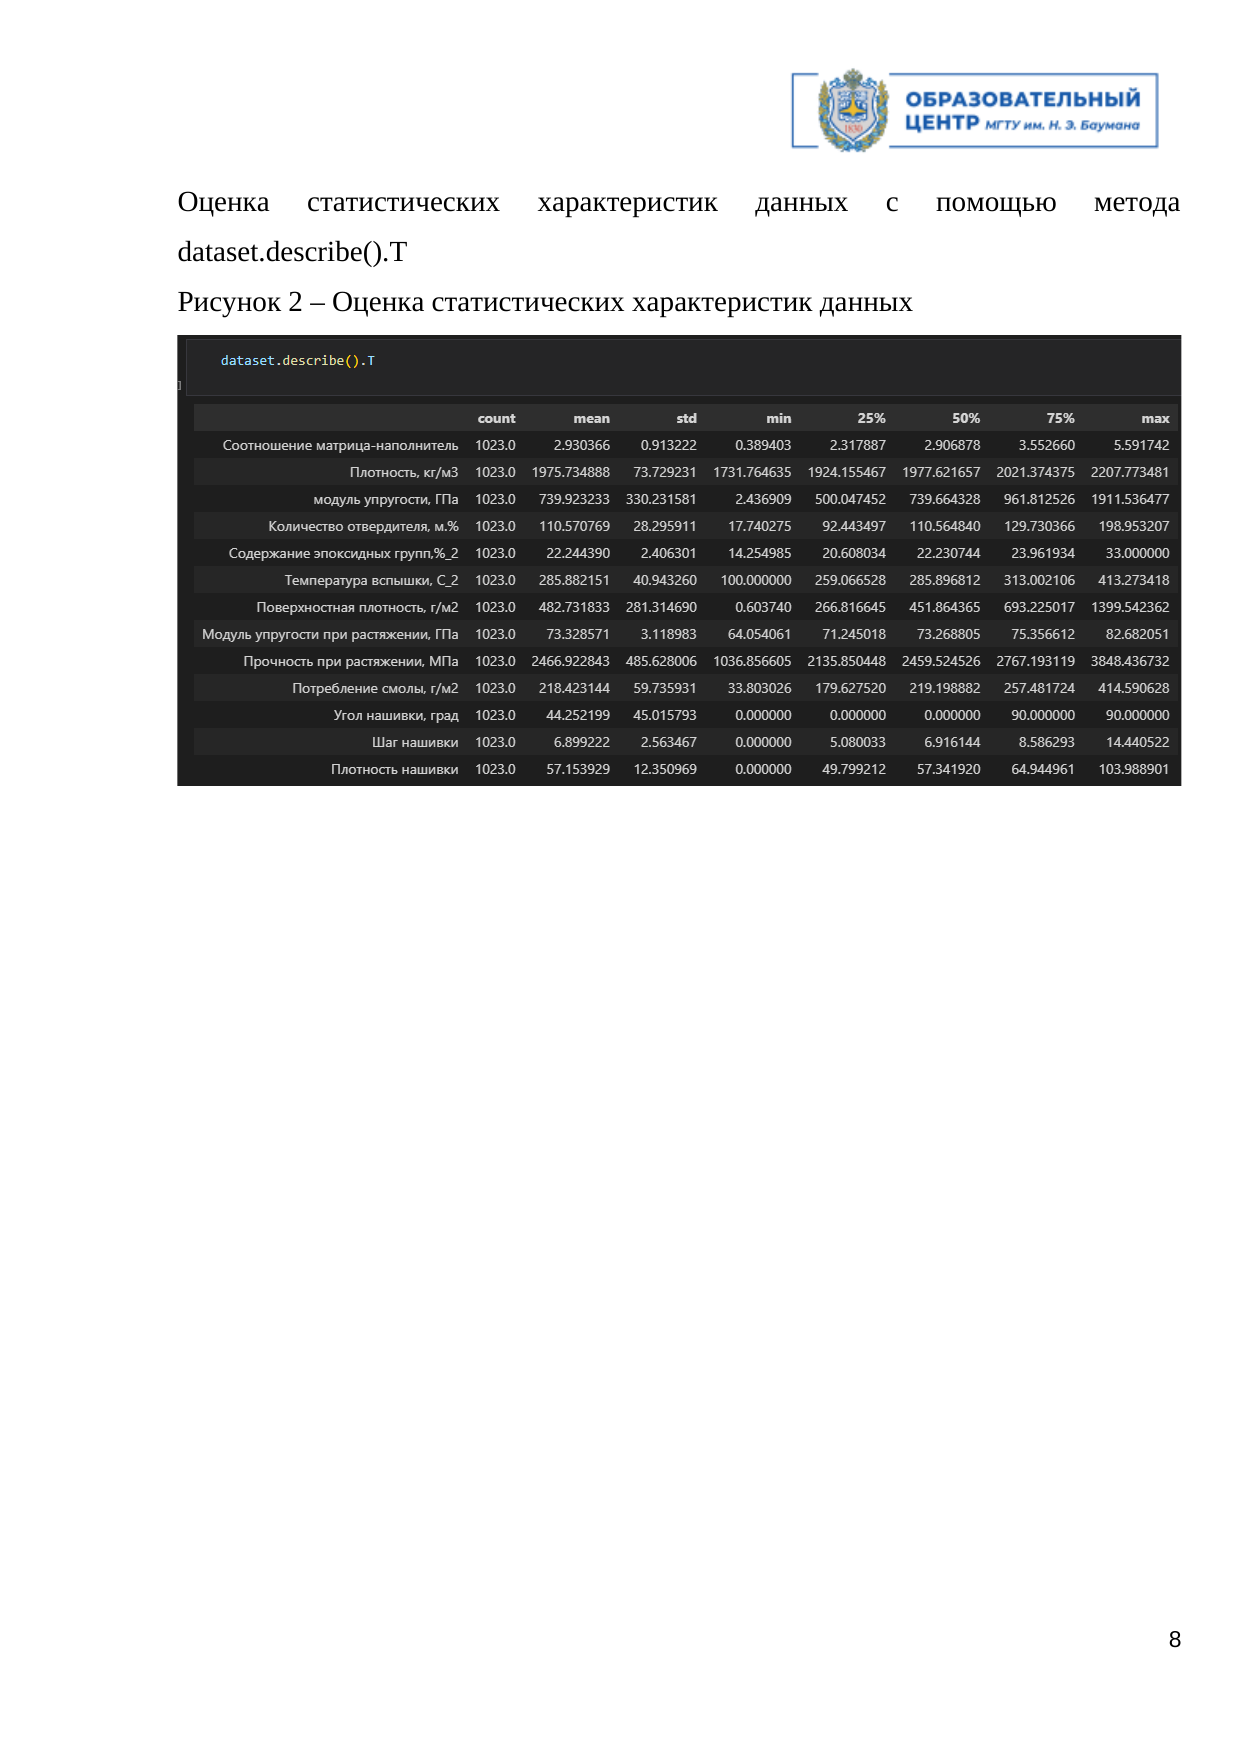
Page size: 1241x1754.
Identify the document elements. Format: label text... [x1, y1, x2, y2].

picture [761, 45, 1209, 168]
picture [177, 335, 1182, 786]
text Рисунок 2 – Оценка статистических характеристик данных [177, 284, 1181, 318]
text Оценка статистических характеристик данных с помощью метода dataset.describe().T [177, 118, 1181, 268]
